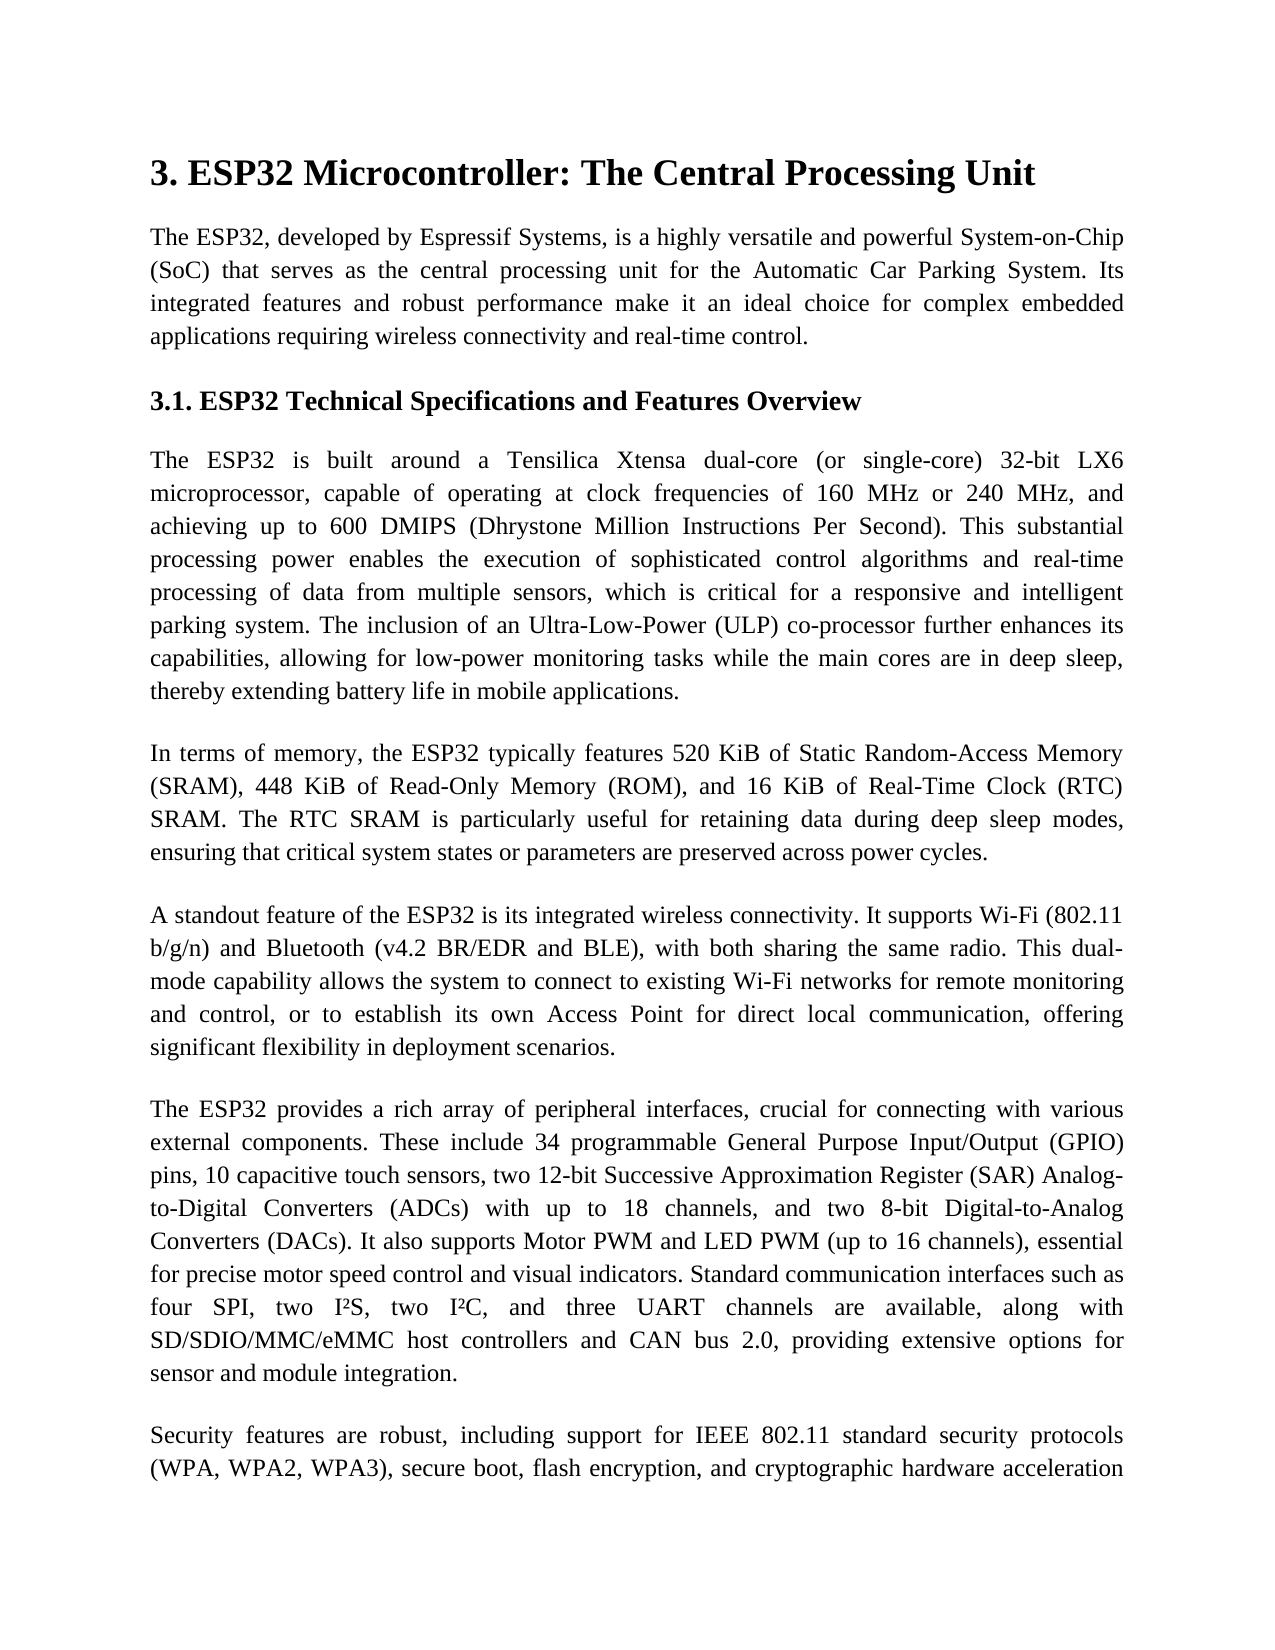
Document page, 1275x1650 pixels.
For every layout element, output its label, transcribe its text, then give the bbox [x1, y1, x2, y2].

text The ESP32 is built around a Tensilica Xtensa dual-core (or single-core) 32-bit LX6 microprocessor, capable of operating at clock frequencies of 160 MHz or 240 MHz, and achieving up to 600 DMIPS (Dhrystone Million Instructions Per Second). This substantial processing power enables the execution of sophisticated control algorithms and real-time processing of data from multiple sensors, which is critical for a responsive and intelligent parking system. The inclusion of an Ultra-Low-Power (ULP) co-processor further enhances its capabilities, allowing for low-power monitoring tasks while the main cores are in deep sleep, thereby extending battery life in mobile applications. [150, 445, 1125, 705]
text In terms of memory, the ESP32 typically features 520 KiB of Static Random-Access Memory (SRAM), 448 KiB of Read-Only Memory (ROM), and 16 KiB of Real-Time Clock (RTC) SRAM. The RTC SRAM is particularly useful for retaining data during deep sleep modes, ensuring that critical system states or parameters are preserved across power cycles. [150, 738, 1125, 866]
text 3. ESP32 Microcontroller: The Central Processing Unit [150, 150, 1125, 193]
text 3.1. ESP32 Technical Specifications and Features Overview [150, 383, 1125, 416]
text A standout feature of the ESP32 is its integrated wireless connectivity. It supports Wi-Fi (802.11 b/g/n) and Bluetooth (v4.2 BR/EDR and BLE), with both sharing the same radio. This dual-mode capability allows the system to connect to existing Wi-Fi networks for remote monitoring and control, or to establish its own Access Point for direct local communication, offering significant flexibility in deployment scenarios. [150, 900, 1125, 1061]
text The ESP32 provides a rich array of peripheral interfaces, crucial for connecting with various external components. These include 34 programmable General Purpose Input/Output (GPIO) pins, 10 capacitive touch sensors, two 12-bit Successive Approximation Register (SAR) Analog-to-Digital Converters (ADCs) with up to 18 channels, and two 8-bit Digital-to-Analog Converters (DACs). It also supports Motor PWM and LED PWM (up to 16 channels), essential for precise motor speed control and visual indicators. Standard communication interfaces such as four SPI, two I²S, two I²C, and three UART channels are available, along with SD/SDIO/MMC/eMMC host controllers and CAN bus 2.0, providing extensive options for sensor and module integration. [150, 1094, 1125, 1387]
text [150, 1420, 1125, 1482]
text The ESP32, developed by Espressif Systems, is a highly versatile and powerful System-on-Chip (SoC) that serves as the central processing unit for the Automatic Car Parking System. Its integrated features and robust performance make it an ideal choice for complex embedded applications requiring wireless connectivity and real-time control. [150, 222, 1125, 350]
